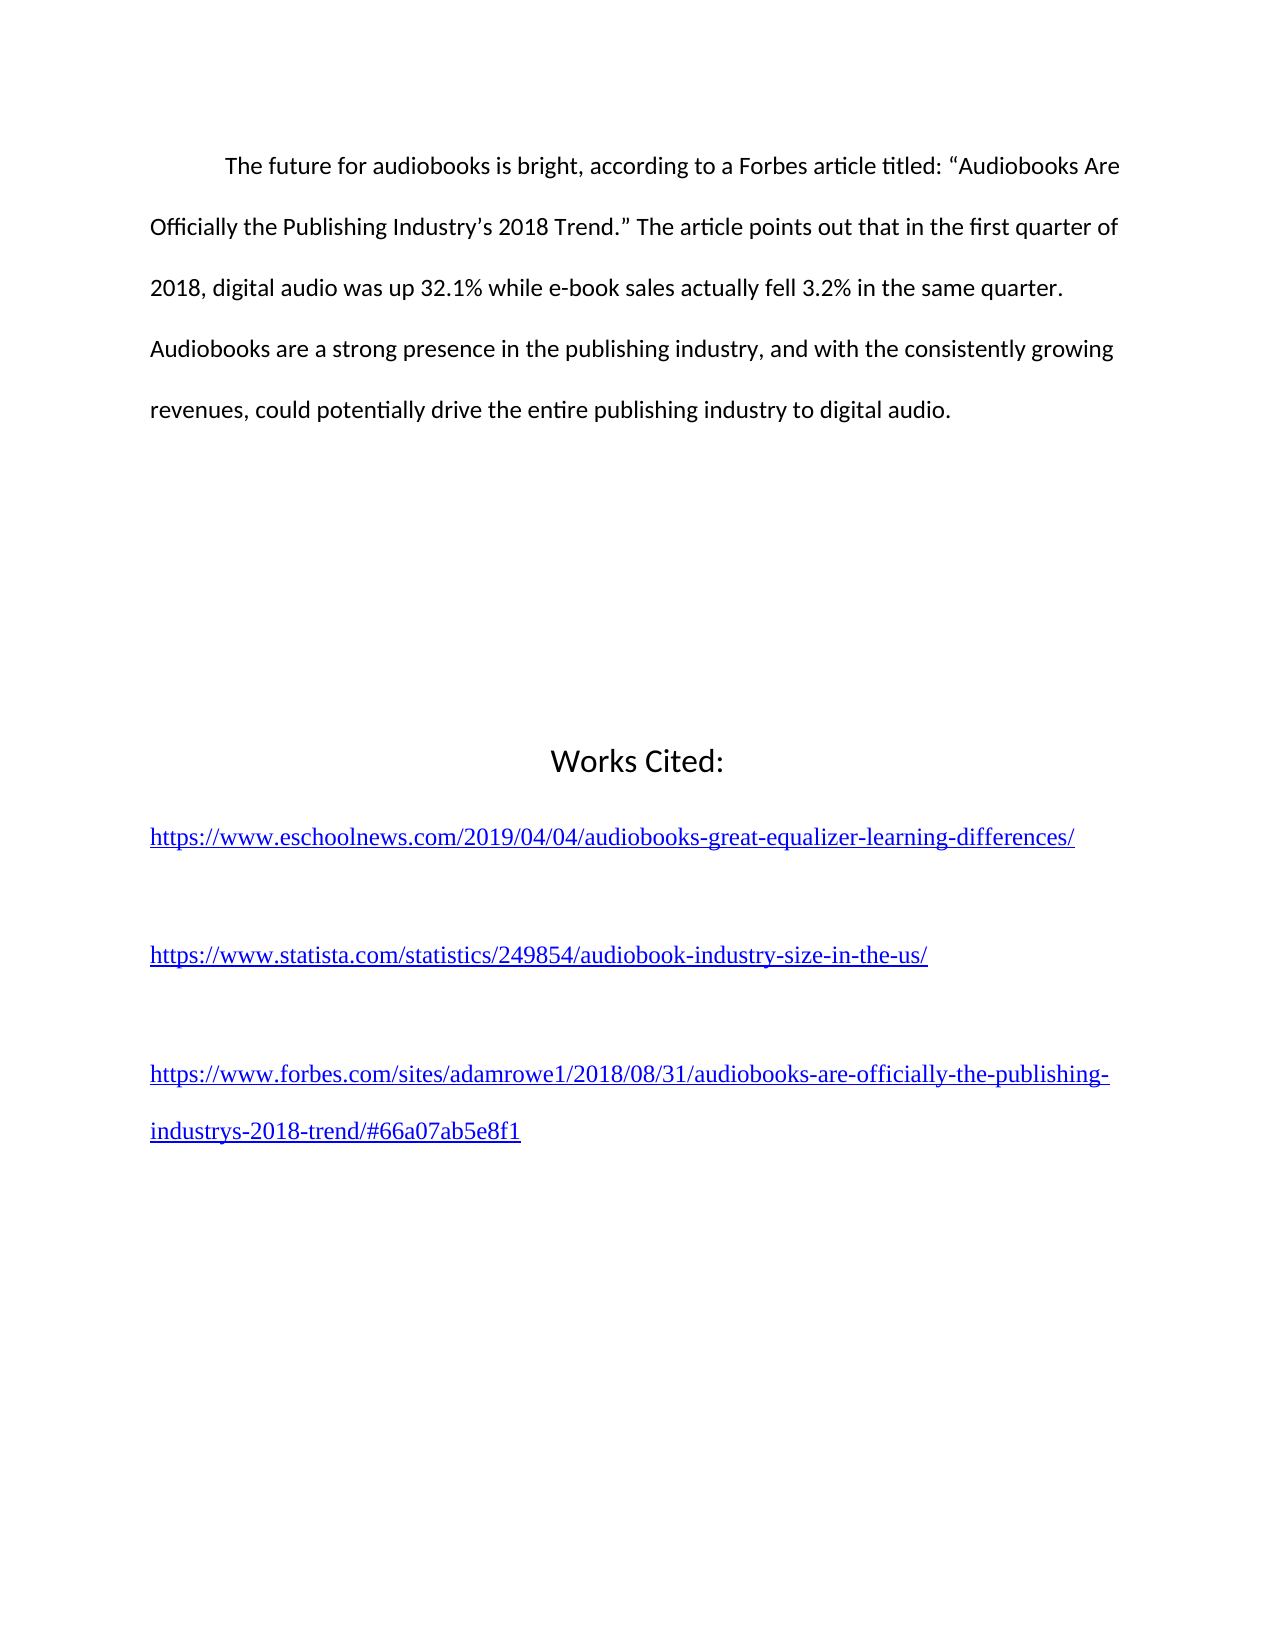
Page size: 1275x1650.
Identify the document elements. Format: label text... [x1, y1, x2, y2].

text https://www.statista.com/statistics/249854/audiobook-industry-size-in-the-us/ [150, 940, 1125, 969]
text https://www.eschoolnews.com/2019/04/04/audiobooks-great-equalizer-learning-differences/ [150, 822, 1125, 850]
text The future for audiobooks is bright, according to a Forbes article titled: “Audiobooks Are Officially the Publishing Industry’s 2018 Trend.” The article points out that in the first quarter of 2018, digital audio was up 32.1% while e-book sales actually fell 3.2% in the same quarter. Audiobooks are a strong presence in the publishing industry, and with the consistently growing revenues, could potentially drive the entire publishing industry to digital audio. [150, 150, 1125, 425]
text https://www.forbes.com/sites/adamrowe1/2018/08/31/audiobooks-are-officially-the-publishing-industrys-2018-trend/#66a07ab5e8f1 [150, 1059, 1125, 1145]
text Works Cited: [150, 740, 1125, 781]
